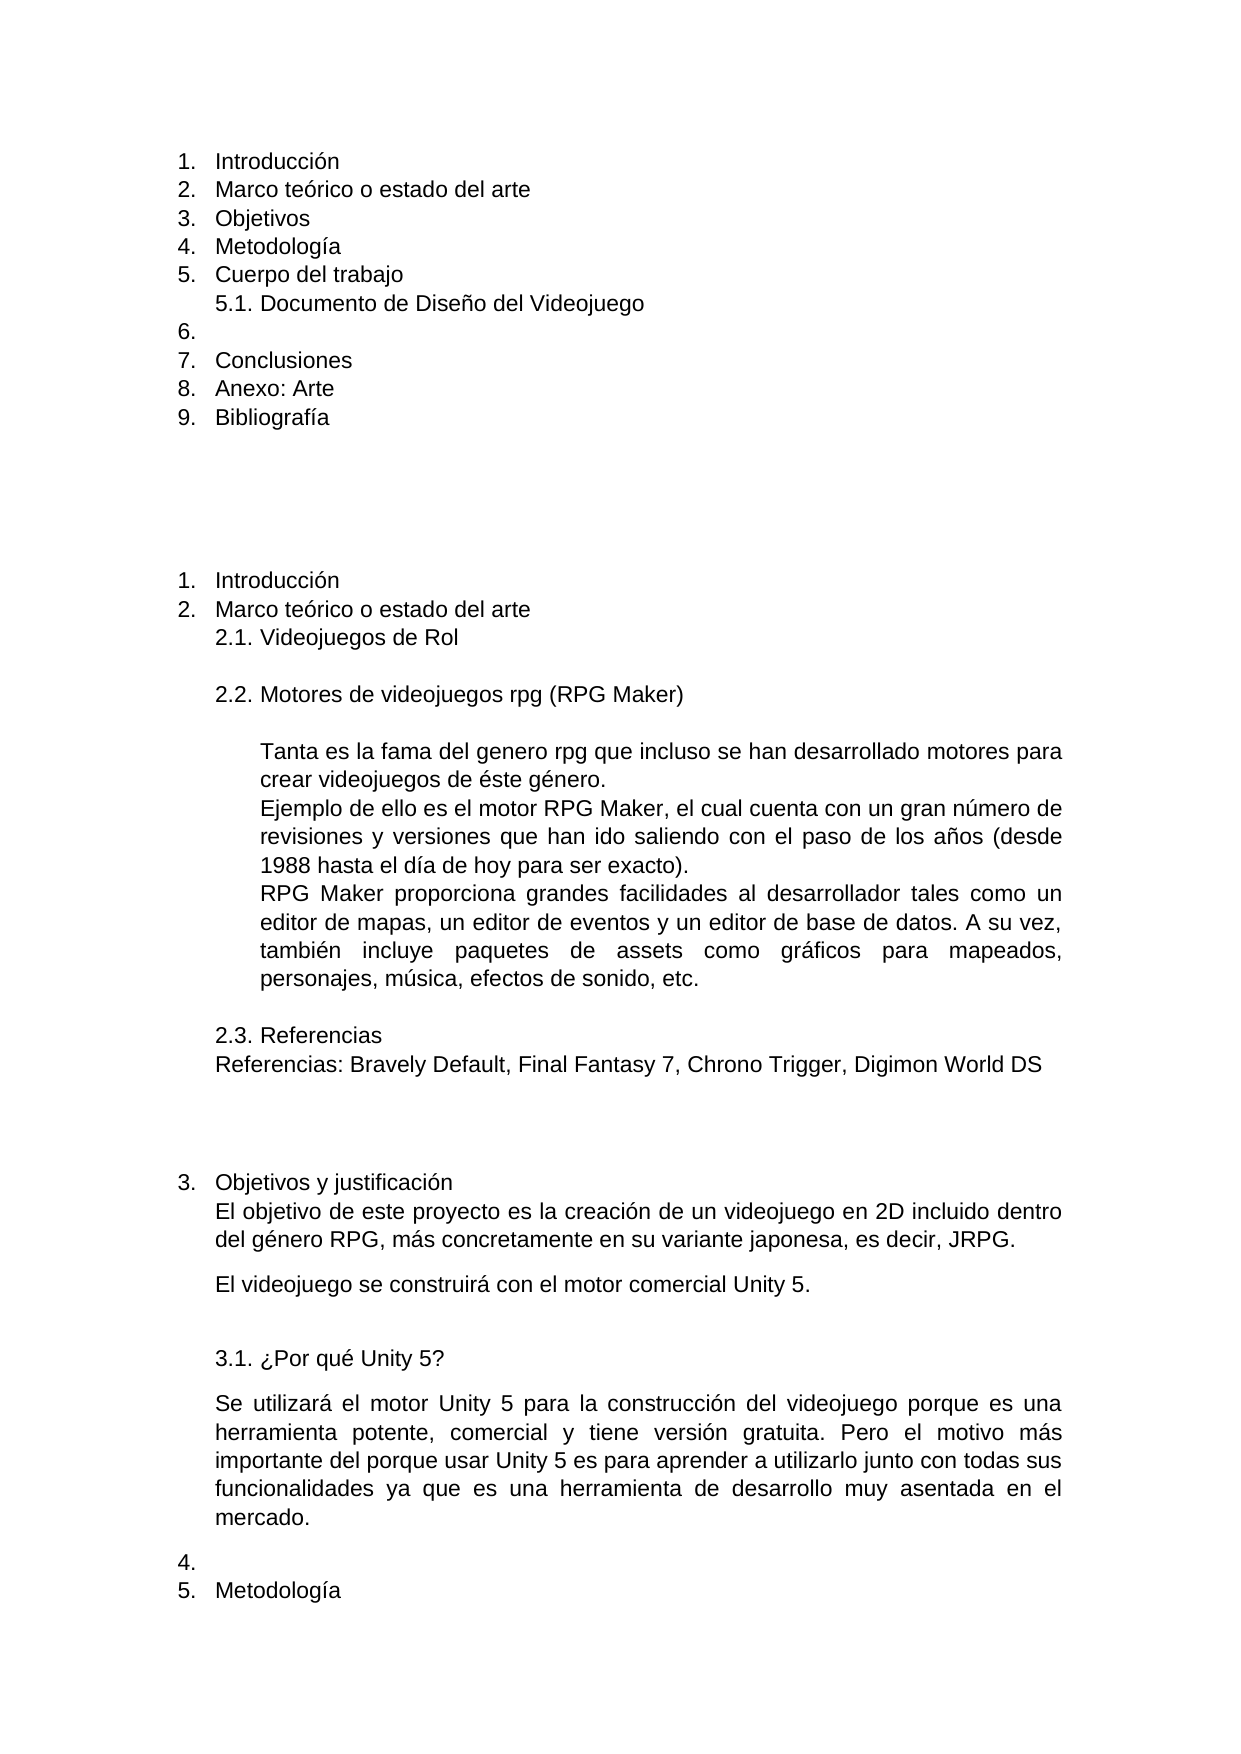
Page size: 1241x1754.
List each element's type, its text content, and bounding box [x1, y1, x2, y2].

list Objetivos y justificación [177, 1169, 1063, 1196]
list Introducción [177, 567, 1063, 594]
list Referencias: Bravely Default, Final Fantasy 7, Chrono Trigger, Digimon World DS [215, 1051, 1063, 1077]
list El objetivo de este proyecto es la creación de un videojuego en 2D incluido dentro del género RPG, más concretamente en su variante japonesa, es decir, JRPG. [215, 1198, 1063, 1253]
list Ejemplo de ello es el motor RPG Maker, el cual cuenta con un gran número de revisiones y versiones que han ido saliendo con el paso de los años (desde 1988 hasta el día de hoy para ser exacto). [260, 795, 1063, 878]
list Metodología [177, 233, 1063, 259]
text Se utilizará el motor Unity 5 para la construcción del videojuego porque es una herramienta potente, comercial y tiene versión gratuita. Pero el motivo más importante del porque usar Unity 5 es para aprender a utilizarlo junto con todas sus funcionalidades ya que es una herramienta de desarrollo muy asentada en el mercado. [215, 1390, 1063, 1530]
list Introducción [177, 148, 1063, 174]
list Marco teórico o estado del arte [177, 176, 1063, 202]
list RPG Maker proporciona grandes facilidades al desarrollador tales como un editor de mapas, un editor de eventos y un editor de base de datos. A su vez, también incluye paquetes de assets como gráficos para mapeados, personajes, música, efectos de sonido, etc. [260, 880, 1063, 992]
list Objetivos [177, 204, 1063, 231]
list Conclusiones [177, 347, 1063, 373]
list Anexo: Arte [177, 375, 1063, 401]
list Marco teórico o estado del arte [177, 596, 1063, 622]
list Cuerpo del trabajo [177, 261, 1063, 288]
list Videojuegos de Rol [215, 624, 1063, 651]
list ¿Por qué Unity 5? [215, 1345, 1063, 1371]
list Documento de Diseño del Videojuego [215, 290, 1063, 316]
list Motores de videojuegos rpg (RPG Maker) [215, 681, 1063, 707]
text El videojuego se construirá con el motor comercial Unity 5. [177, 1271, 1063, 1298]
list Metodología [177, 1577, 1063, 1604]
list Tanta es la fama del genero rpg que incluso se han desarrollado motores para crear videojuegos de éste género. [260, 738, 1063, 793]
list Referencias [215, 1022, 1063, 1049]
list Bibliografía [177, 403, 1063, 430]
